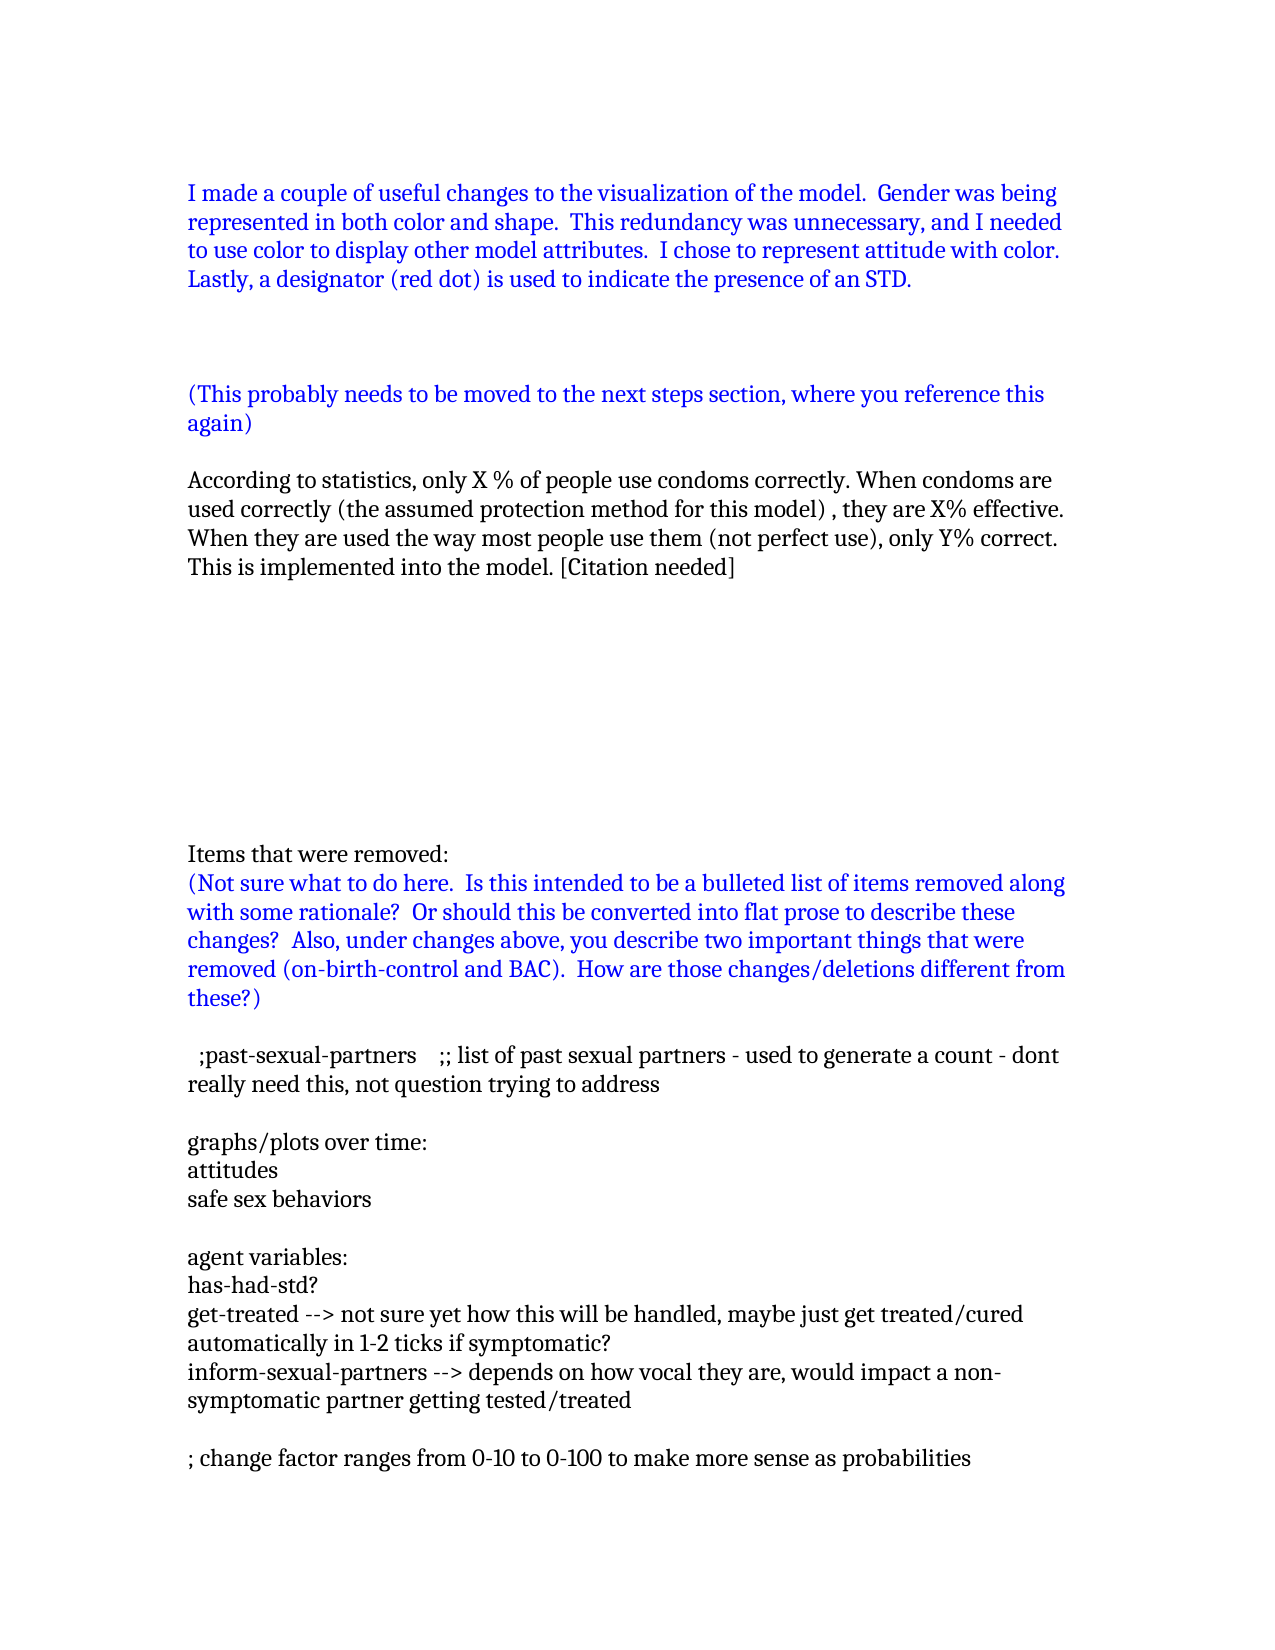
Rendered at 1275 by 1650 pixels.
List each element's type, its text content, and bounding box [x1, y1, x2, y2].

text (Not sure what to do here. Is this intended to be a bulleted list of items removed along with some rationale? Or should this be converted into flat prose to describe these changes? Also, under changes above, you describe two important things that were removed (on-birth-control and BAC). How are those changes/deletions different from these?) [187, 869, 1087, 1012]
text Items that were removed: [187, 840, 1087, 869]
text graphs/plots over time: [187, 1127, 1087, 1156]
text attitudes [187, 1156, 1087, 1185]
text safe sex behaviors [187, 1185, 1087, 1214]
text get-treated --> not sure yet how this will be handled, maybe just get treated/cured automatically in 1-2 ticks if symptomatic? [187, 1300, 1087, 1357]
text (This probably needs to be moved to the next steps section, where you reference this again) [187, 380, 1087, 437]
text has-had-std? [187, 1271, 1087, 1300]
text I made a couple of useful changes to the visualization of the model. Gender was being represented in both color and shape. This redundancy was unnecessary, and I needed to use color to display other model attributes. I chose to represent attitude with color. Lastly, a designator (red dot) is used to indicate the presence of an STD. [187, 179, 1087, 294]
text ;past-sexual-partners ;; list of past sexual partners - used to generate a count - dont really need this, not question trying to address [187, 1041, 1087, 1099]
text agent variables: [187, 1242, 1087, 1271]
text According to statistics, only X % of people use condoms correctly. When condoms are used correctly (the assumed protection method for this model) , they are X% effective. When they are used the way most people use them (not perfect use), only Y% correct. This is implemented into the model. [Citation needed] [187, 466, 1087, 581]
text ; change factor ranges from 0-10 to 0-100 to make more sense as probabilities [187, 1444, 1087, 1472]
text inform-sexual-partners --> depends on how vocal they are, would impact a non-symptomatic partner getting tested/treated [187, 1357, 1087, 1415]
